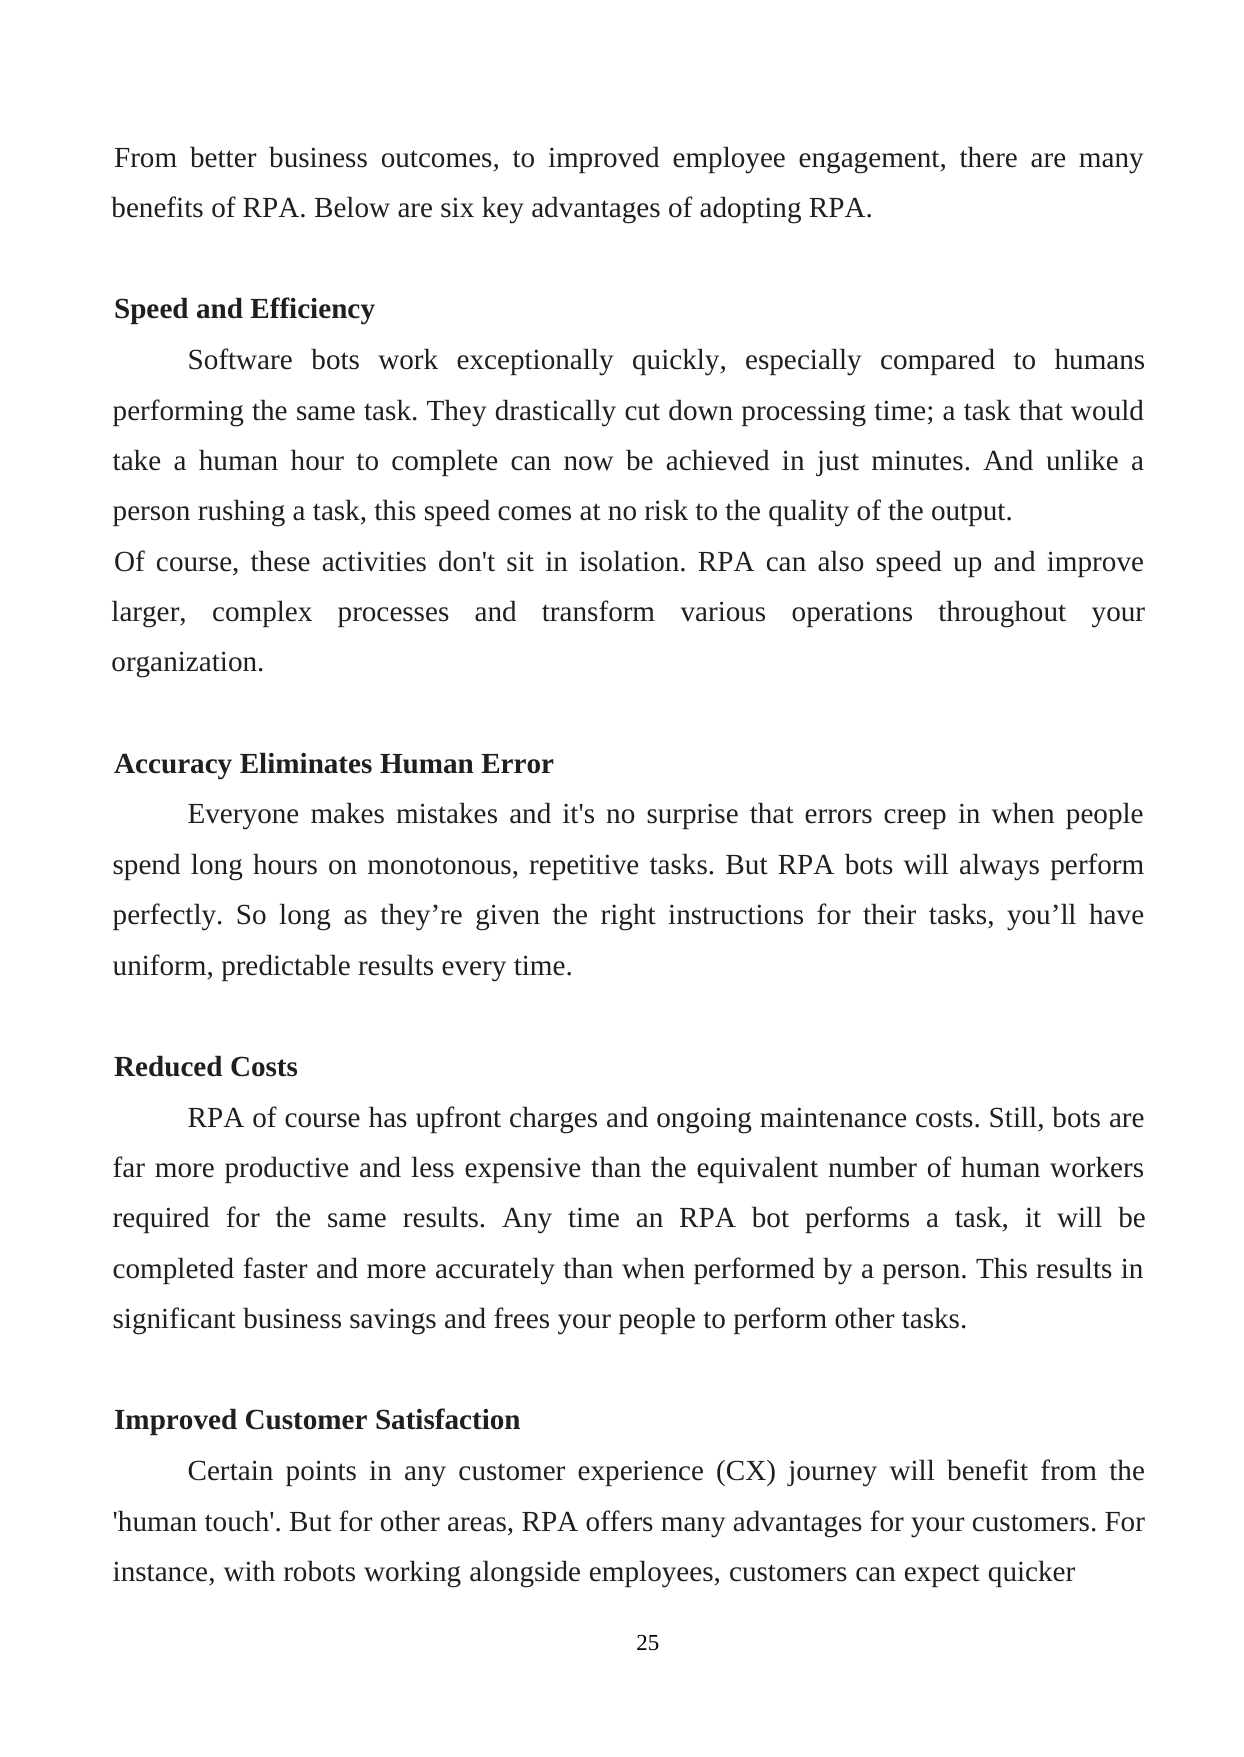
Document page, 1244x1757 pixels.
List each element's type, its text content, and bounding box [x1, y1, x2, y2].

text Everyone makes mistakes and it's no surprise that errors creep in when people spend long hours on monotonous, repetitive tasks. But RPA bots will always perform perfectly. So long as they’re given the right instructions for their tasks, you’ll have uniform, predictable results every time. [112, 797, 1145, 981]
subtitle Reduced Costs [114, 1049, 1187, 1083]
text Certain points in any customer experience (CX) journey will benefit from the 'human touch'. But for other areas, RPA offers many advantages for your customers. For instance, with robots working alongside employees, customers can expect quicker [112, 1453, 1146, 1587]
subtitle Speed and Efficiency [114, 292, 1187, 325]
subtitle Improved Customer Satisfaction [114, 1402, 1187, 1436]
text Of course, these activities don't sit in isolation. RPA can also speed up and improve larger, complex processes and transform various operations throughout your organization. [111, 544, 1145, 678]
subtitle Accuracy Eliminates Human Error [114, 746, 1187, 779]
text From better business outcomes, to improved employee engagement, there are many benefits of RPA. Below are six key advantages of adopting RPA. [111, 140, 1145, 223]
text Software bots work exceptionally quickly, especially compared to humans performing the same task. They drastically cut down processing time; a task that would take a human hour to complete can now be achieved in just minutes. And unlike a person rushing a task, this speed comes at no risk to the quality of the output. [112, 342, 1146, 527]
text RPA of course has upfront charges and ongoing maintenance costs. Still, bots are far more productive and less expensive than the equivalent number of human workers required for the same results. Any time an RPA bot performs a task, it will be completed faster and more accurately than when performed by a person. This results in significant business savings and frees your people to perform other tasks. [112, 1100, 1146, 1335]
